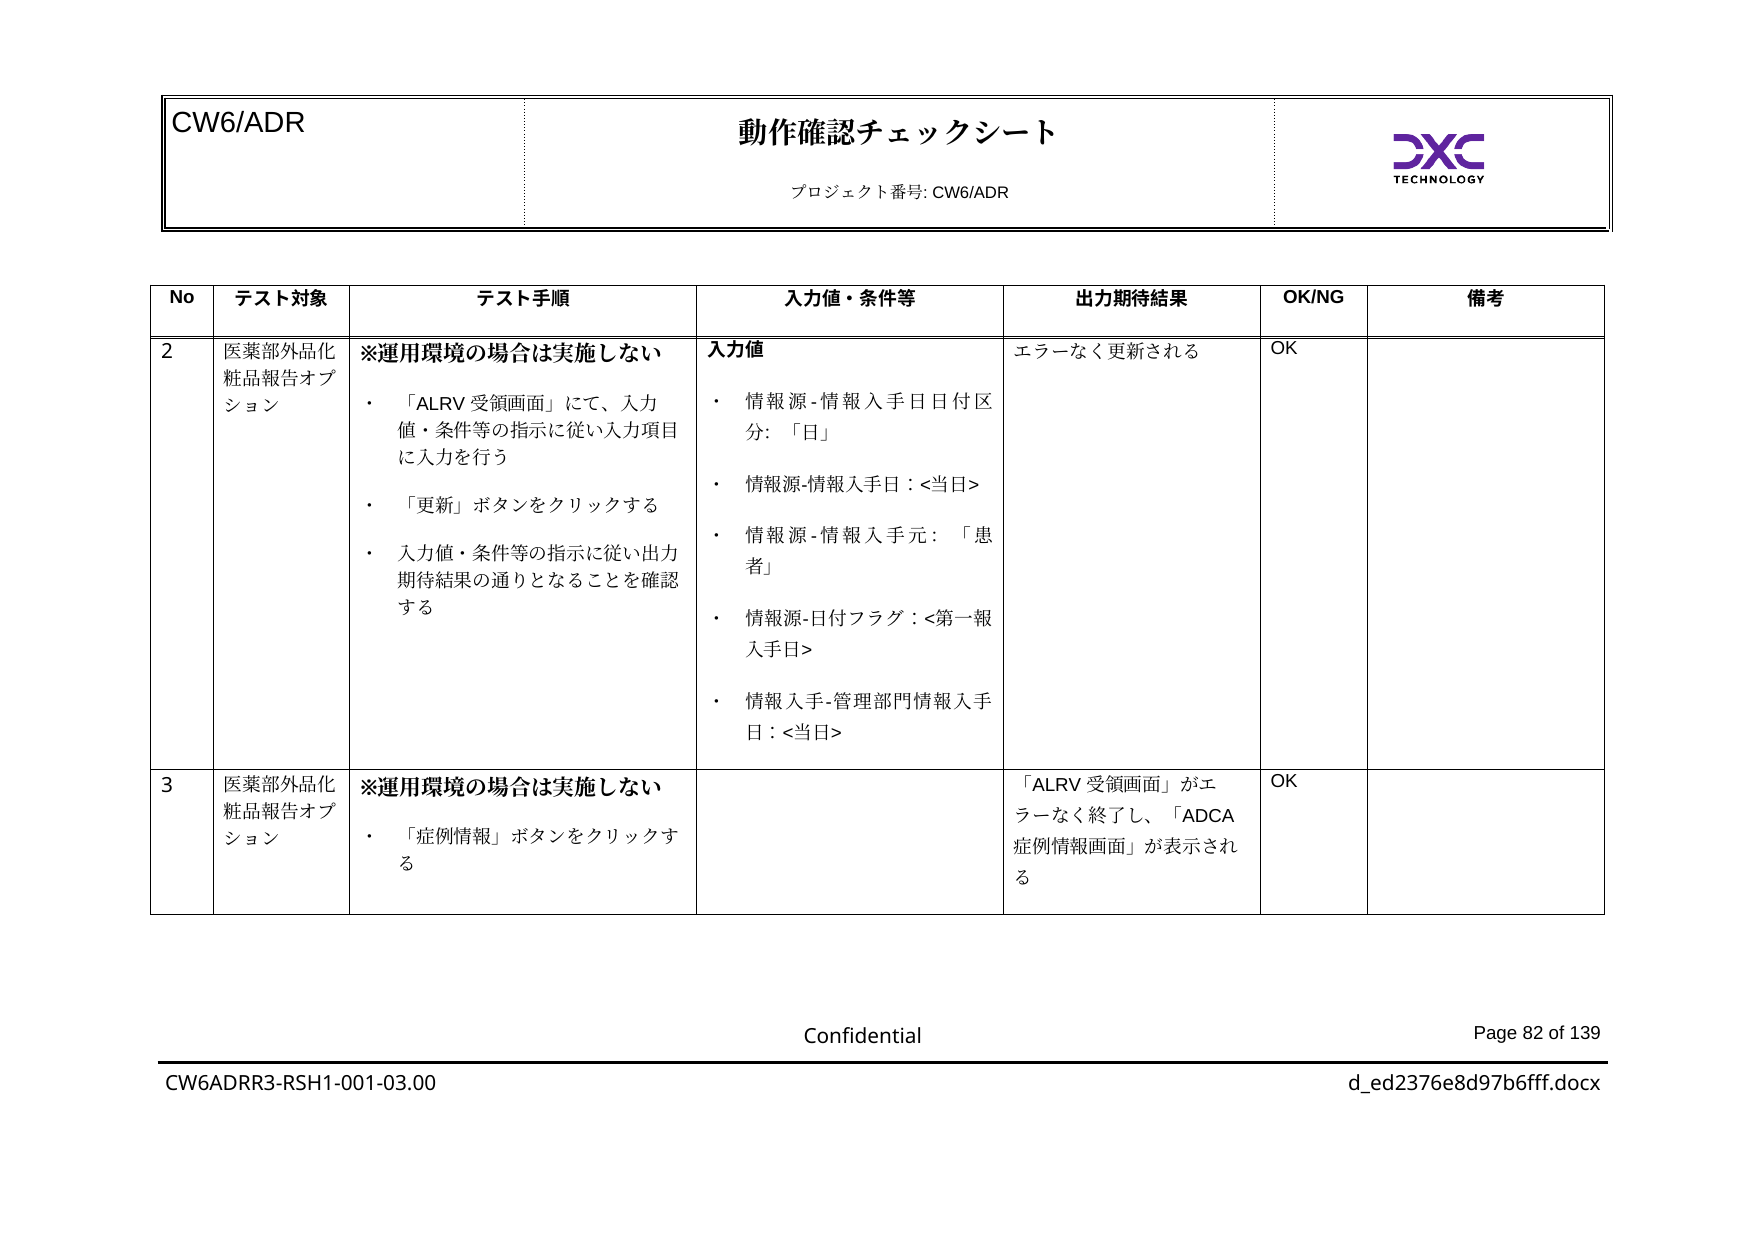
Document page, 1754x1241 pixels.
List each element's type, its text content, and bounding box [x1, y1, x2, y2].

table_cell OK [1261, 770, 1367, 914]
table_cell 医薬部外品化粧品報告オプション [214, 339, 349, 769]
table_cell ※運用環境の場合は実施しない 「ALRV 受領画面」にて、入力値・条件等の指示に従い入力項目に入力を行う 「更新」ボタンをクリックする 入力値・条件等の指示に従い出力期待結果の通りとなることを確認する [350, 339, 696, 769]
table_cell 入力値 情報源-情報入手日日付区分：「日」 情報源-情報入手日：<当日> 情報源-情報入手元：「患者」 情報源-日付フラグ：<第一報入手日> 情報入手-管理部門情報入手日：<当日> [697, 339, 1003, 769]
table_cell 「ALRV 受領画面」がエラーなく終了し、「ADCA症例情報画面」が表示される [1004, 770, 1260, 914]
table_header 出力期待結果 [1004, 286, 1260, 336]
table_header 備考 [1368, 286, 1604, 336]
table_cell [1368, 339, 1604, 769]
table_cell [697, 770, 1003, 914]
table_header No [151, 286, 213, 336]
table_header OK/NG [1261, 286, 1367, 336]
table_cell 3 [151, 770, 213, 914]
table_cell 2 [151, 339, 213, 769]
table_header テスト手順 [350, 286, 696, 336]
table_cell [1368, 770, 1604, 914]
table_cell OK [1261, 339, 1367, 769]
picture [1378, 118, 1499, 199]
table_cell ※運用環境の場合は実施しない 「症例情報」ボタンをクリックする [350, 770, 696, 914]
table_header 入力値・条件等 [697, 286, 1003, 336]
table_cell 医薬部外品化粧品報告オプション [214, 770, 349, 914]
table_header テスト対象 [214, 286, 349, 336]
table_cell エラーなく更新される [1004, 339, 1260, 769]
